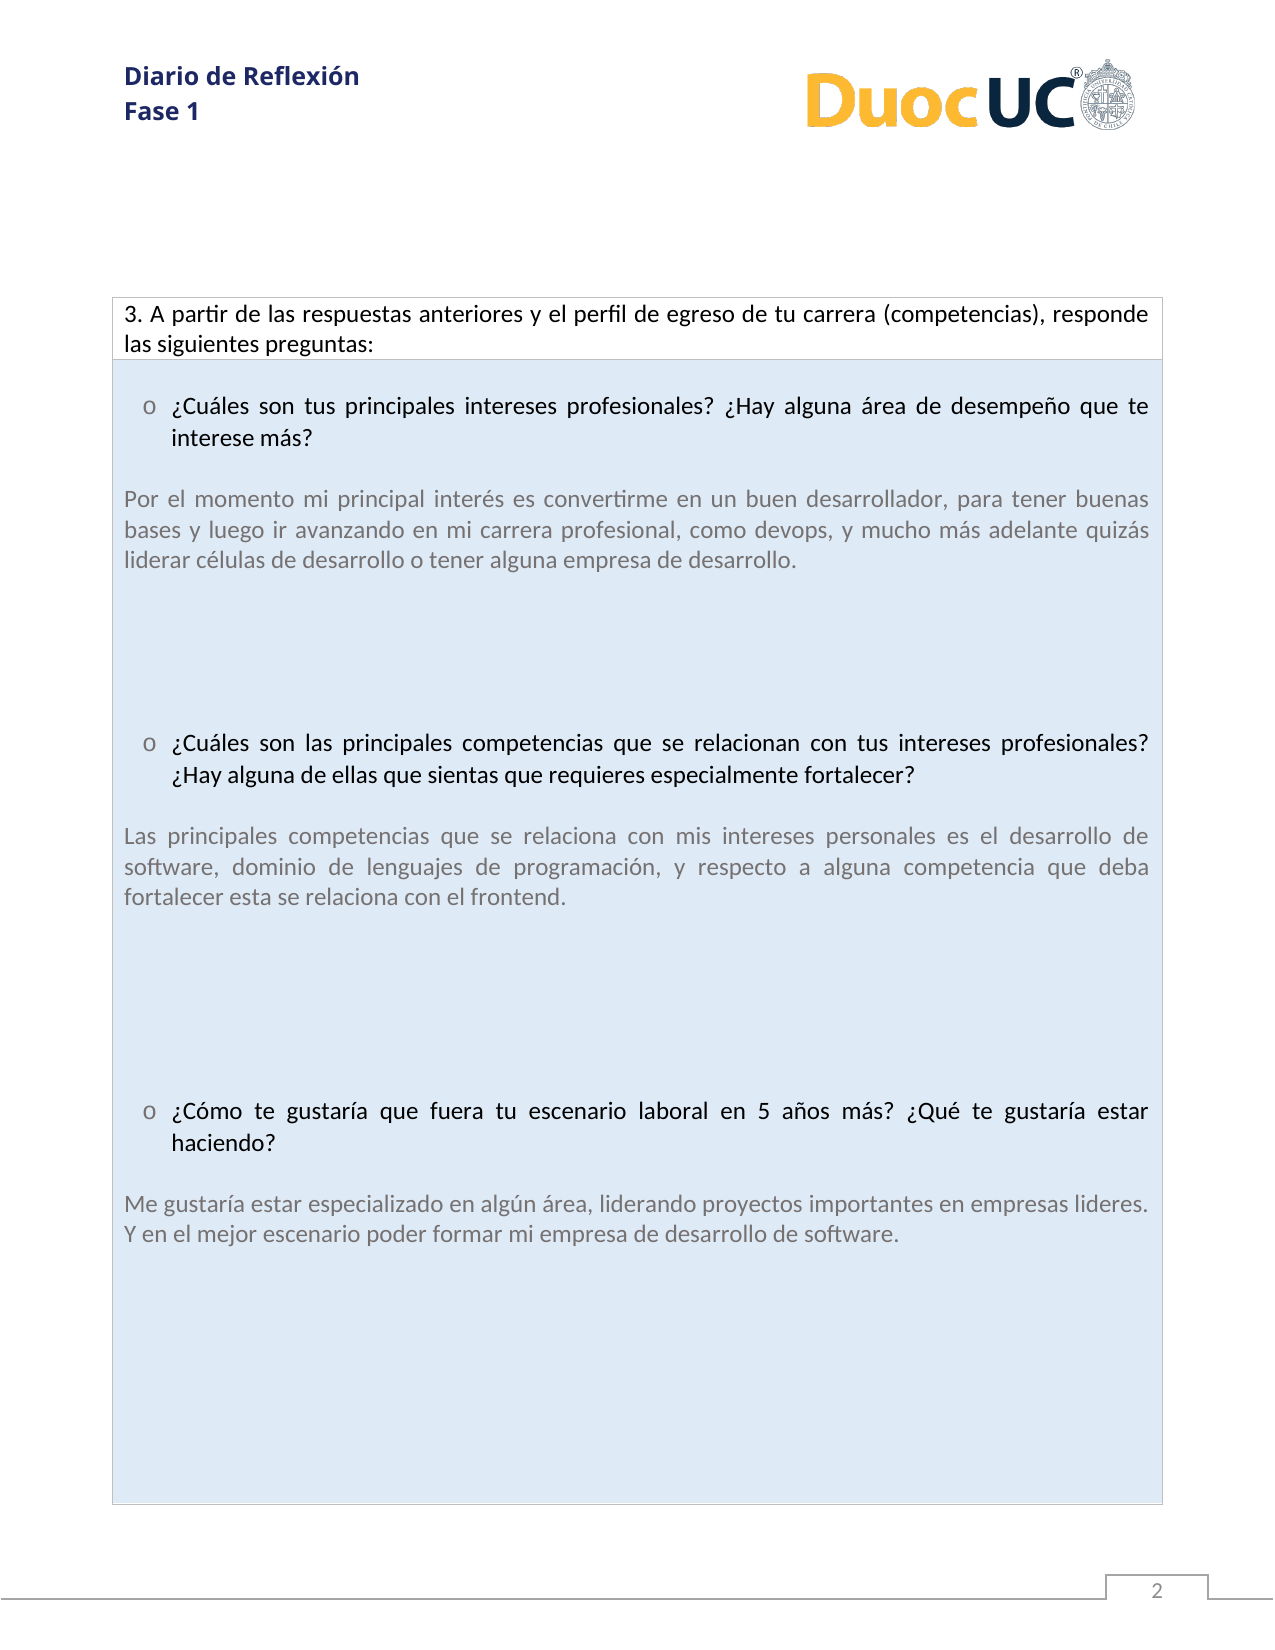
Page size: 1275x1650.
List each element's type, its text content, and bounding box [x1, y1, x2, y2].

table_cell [113, 360, 1162, 1503]
picture [807, 59, 1135, 130]
table_header 3. A partir de las respuestas anteriores y el perfil de egreso de tu carrera (competencias), responde las siguientes preguntas: [113, 298, 1162, 359]
